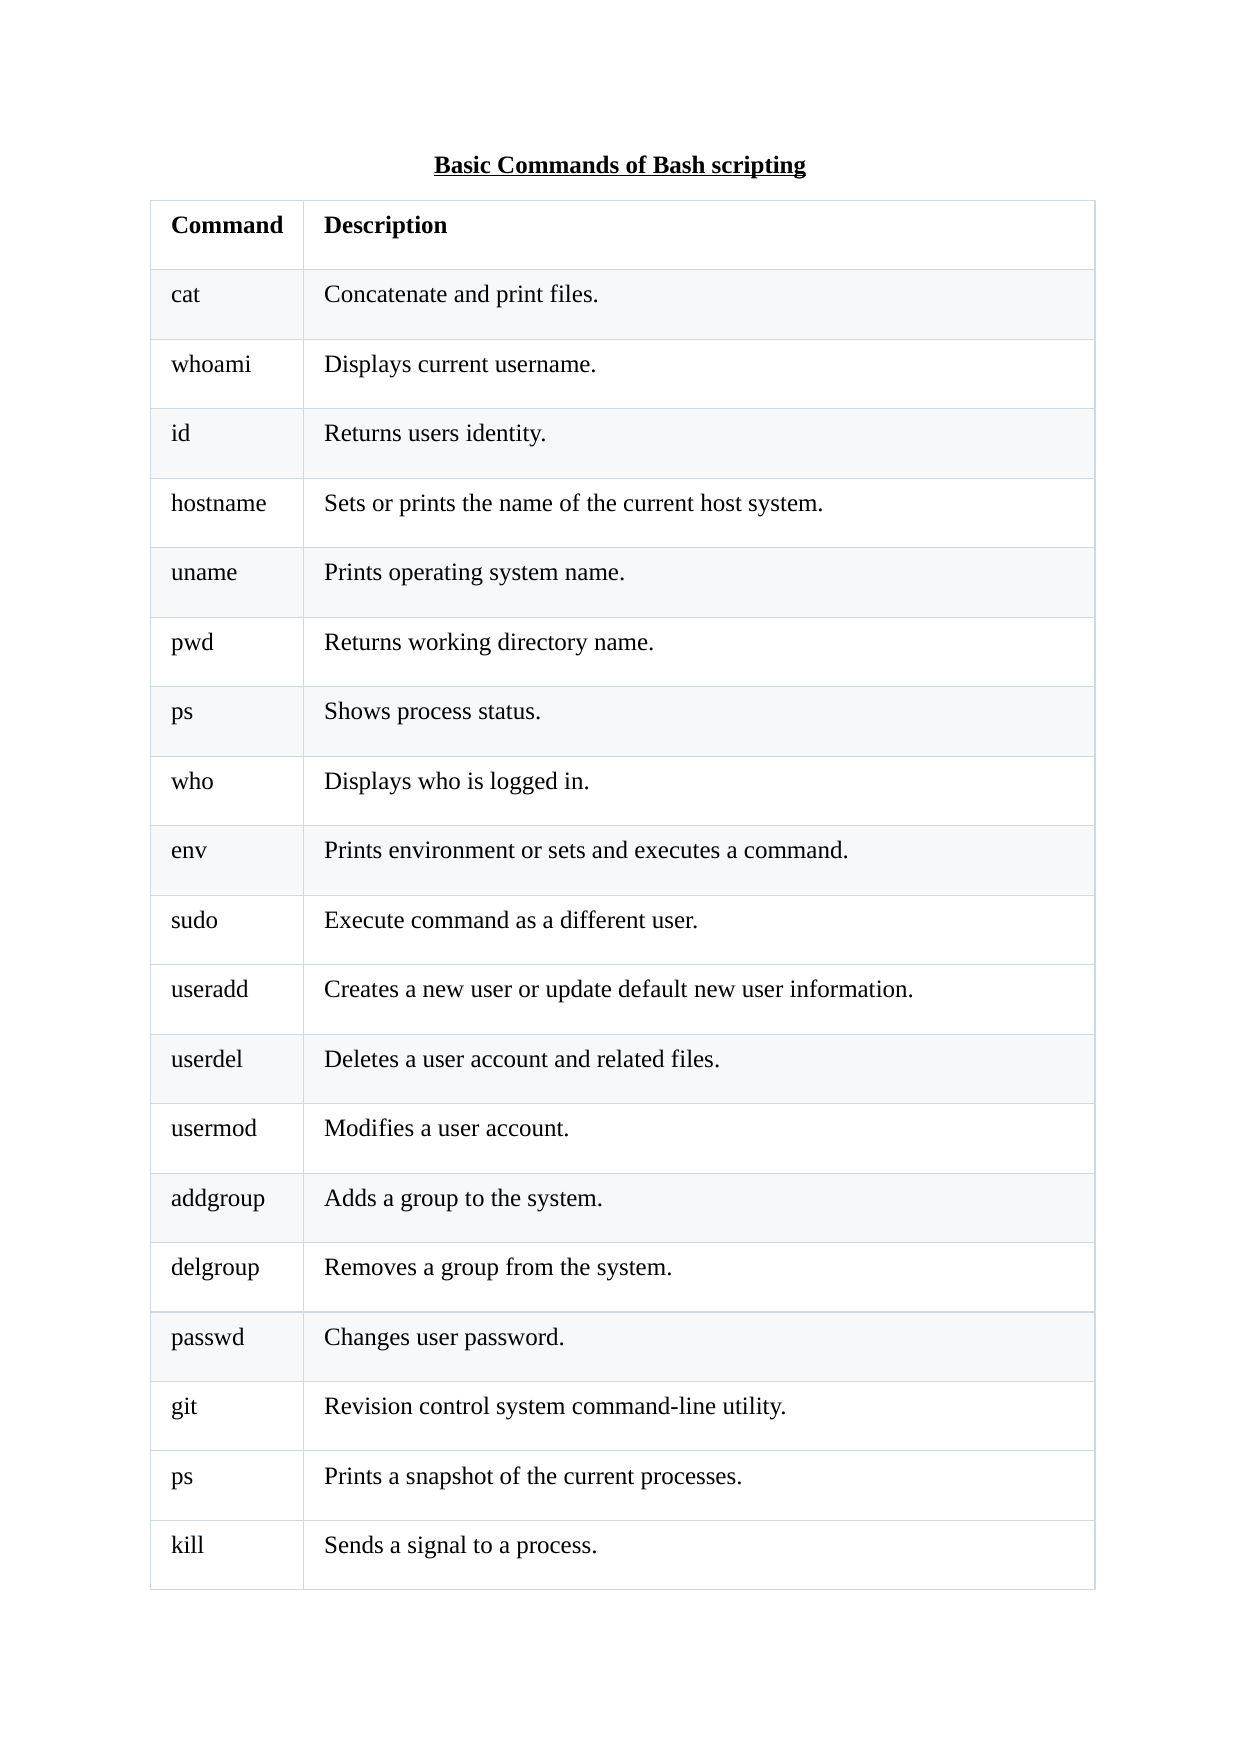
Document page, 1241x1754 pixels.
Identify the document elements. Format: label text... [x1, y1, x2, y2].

table_cell Revision control system command-line utility. [304, 1382, 1094, 1450]
table_cell Displays who is logged in. [304, 757, 1094, 825]
table_cell kill [151, 1521, 303, 1589]
table_cell Creates a new user or update default new user information. [304, 965, 1094, 1033]
table_cell passwd [151, 1313, 303, 1381]
table_cell whoami [151, 340, 303, 408]
table_cell Prints environment or sets and executes a command. [304, 826, 1094, 894]
table_cell Displays current username. [304, 340, 1094, 408]
table_cell addgroup [151, 1174, 303, 1242]
table_cell id [151, 409, 303, 478]
table_cell who [151, 757, 303, 825]
table_cell Returns users identity. [304, 409, 1094, 478]
table_cell sudo [151, 896, 303, 964]
table_cell Prints operating system name. [304, 548, 1094, 617]
table_cell userdel [151, 1035, 303, 1103]
table_cell Prints a snapshot of the current processes. [304, 1451, 1094, 1520]
table_cell hostname [151, 479, 303, 547]
table_cell Returns working directory name. [304, 618, 1094, 686]
table_header Description [304, 201, 1094, 269]
table_cell Concatenate and print files. [304, 270, 1094, 339]
table_header Command [151, 201, 303, 269]
table_cell delgroup [151, 1243, 303, 1311]
text Basic Commands of Bash scripting [150, 150, 1090, 179]
table_cell useradd [151, 965, 303, 1033]
table_cell env [151, 826, 303, 894]
table_cell Modifies a user account. [304, 1104, 1094, 1172]
table_cell ps [151, 687, 303, 756]
table_cell usermod [151, 1104, 303, 1172]
table_cell ps [151, 1451, 303, 1520]
table_cell Changes user password. [304, 1313, 1094, 1381]
table_cell Deletes a user account and related files. [304, 1035, 1094, 1103]
table_cell pwd [151, 618, 303, 686]
table_cell cat [151, 270, 303, 339]
table_cell Sends a signal to a process. [304, 1521, 1094, 1589]
table_cell git [151, 1382, 303, 1450]
table_cell Adds a group to the system. [304, 1174, 1094, 1242]
table_cell Removes a group from the system. [304, 1243, 1094, 1311]
table_cell Sets or prints the name of the current host system. [304, 479, 1094, 547]
table_cell Execute command as a different user. [304, 896, 1094, 964]
table_cell uname [151, 548, 303, 617]
table_cell Shows process status. [304, 687, 1094, 756]
